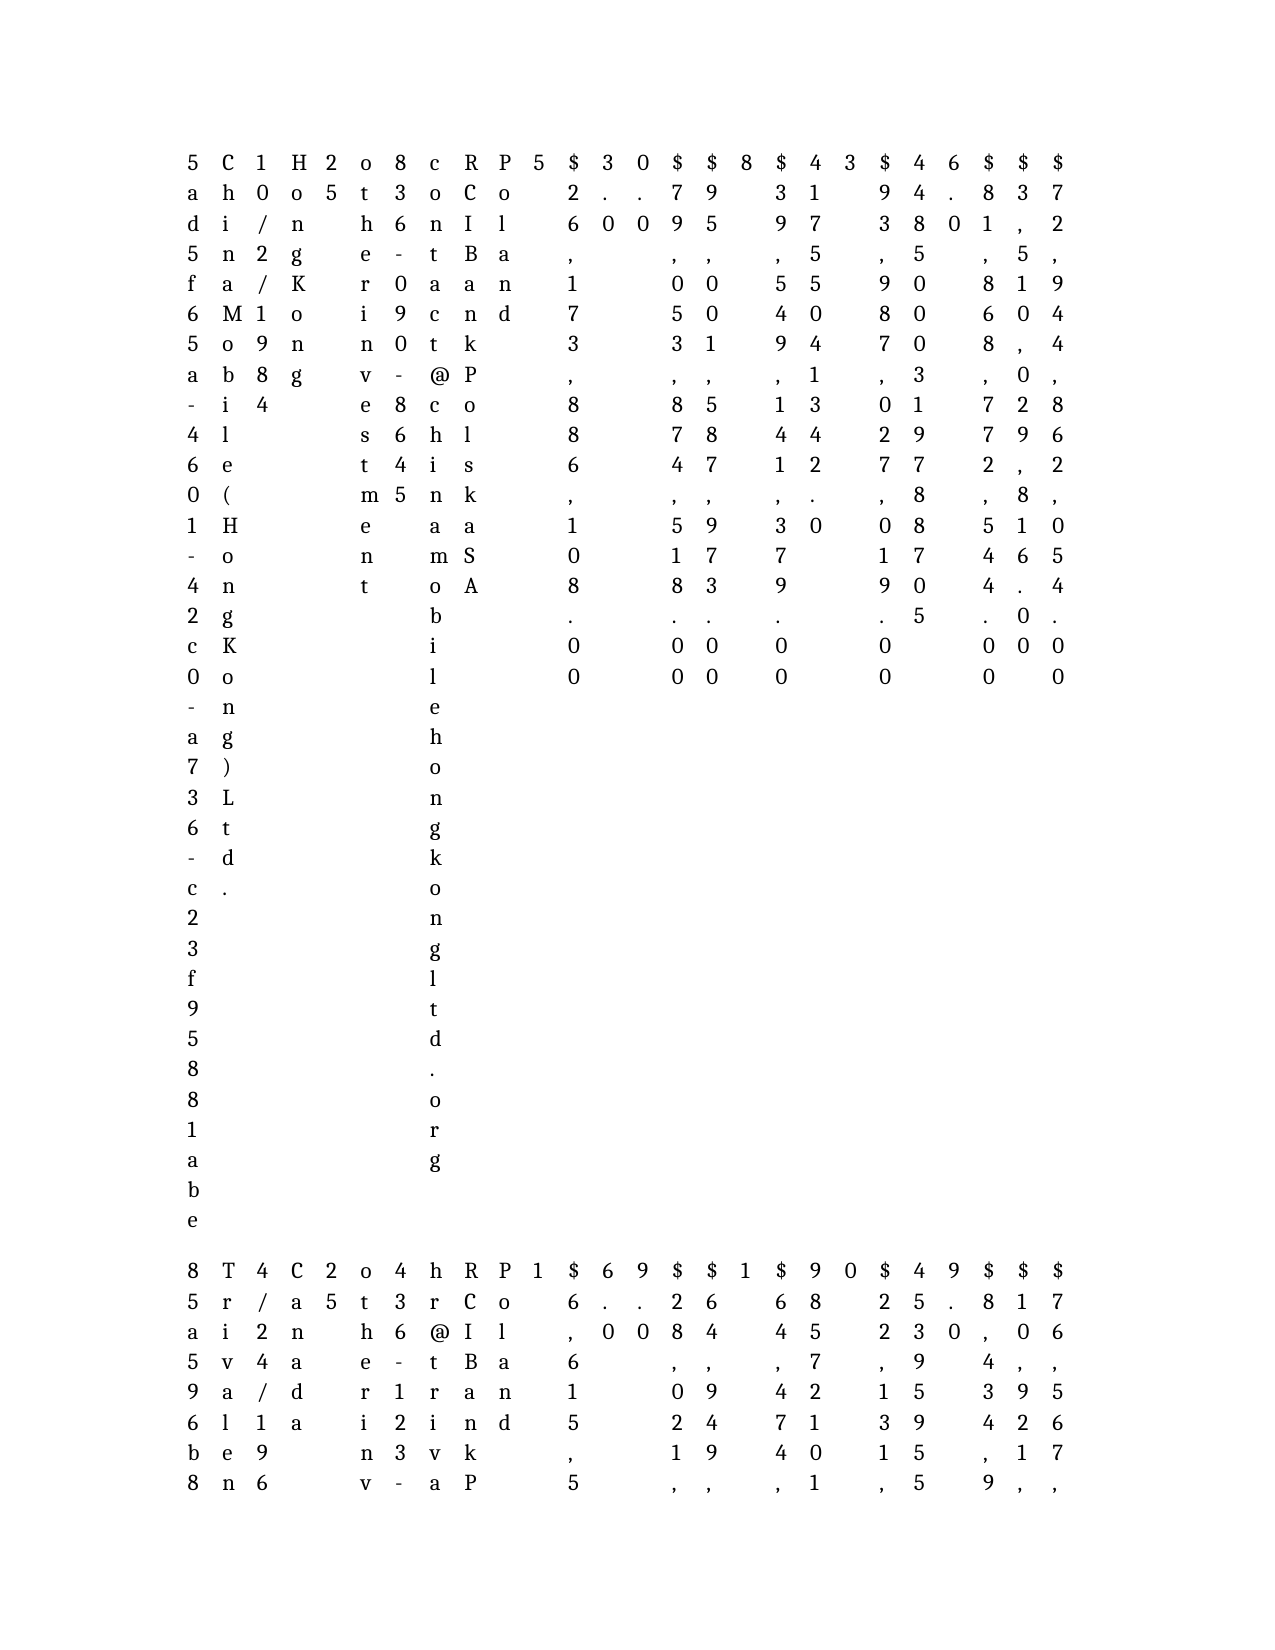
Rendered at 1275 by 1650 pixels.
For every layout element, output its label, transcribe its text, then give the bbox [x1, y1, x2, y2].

table_header 41755041342.0 [799, 150, 833, 1258]
table_cell $64,949,860,370.00 [695, 1258, 729, 1496]
table_header China Mobile (Hong Kong) Ltd. [211, 150, 245, 1258]
table_header $72,944,862,054.00 [1041, 150, 1075, 1258]
table_header 4485000319788705 [903, 150, 937, 1258]
table_cell $10,921,158,668.00 [1006, 1258, 1041, 1496]
table_header 836-090-8645 [384, 150, 418, 1258]
table_header other investment [349, 150, 384, 1258]
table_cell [176, 1258, 211, 1496]
table_header $81,868,772,544.00 [972, 150, 1006, 1258]
table_cell Canada [280, 1258, 314, 1496]
table_cell $76,567,109,283.00 [1041, 1258, 1075, 1496]
table_header 10/2/1984 [245, 150, 280, 1258]
table_cell 4539595525358439 [903, 1258, 937, 1496]
table_header RCI Bank Polska SA [453, 150, 487, 1258]
table_cell $28,021,701,987.00 [660, 1258, 695, 1496]
table_header $3,510,029,816.00 [1006, 150, 1041, 1258]
table_header 6.0 [937, 150, 972, 1258]
table_header $95,001,587,973.00 [695, 150, 729, 1258]
table_header $79,053,874,518.00 [660, 150, 695, 1258]
table_cell RCI Bank Polska SA [453, 1258, 487, 1496]
table_cell 25 [315, 1258, 349, 1496]
table_header $93,987,027,019.00 [868, 150, 902, 1258]
table_header 0.0 [626, 150, 660, 1258]
table_cell $64,474,405,867.00 [764, 1258, 799, 1496]
table_header contact@chinamobilehongkongltd.org [418, 150, 453, 1258]
table_header 3.0 [591, 150, 626, 1258]
table_cell 1 [522, 1258, 557, 1496]
table_header 8 [730, 150, 764, 1258]
table_header $39,549,141,379.00 [764, 150, 799, 1258]
table_header Poland [488, 150, 522, 1258]
table_cell $6,615,571,204.00 [557, 1258, 591, 1496]
table_header 5 [522, 150, 557, 1258]
table_cell Poland [488, 1258, 522, 1496]
table_header Hong Kong [280, 150, 314, 1258]
table_header 3 [833, 150, 868, 1258]
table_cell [211, 1258, 245, 1496]
table_header 5ad5f65a-4601-42c0-a736-c23f95881abe [176, 150, 211, 1258]
table_cell $22,131,151,441.00 [868, 1258, 902, 1496]
table_cell 1 [730, 1258, 764, 1496]
table_cell 9.0 [626, 1258, 660, 1496]
table_cell $8,434,962,855.00 [972, 1258, 1006, 1496]
table_cell 9.0 [937, 1258, 972, 1496]
table_cell 0 [833, 1258, 868, 1496]
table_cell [418, 1258, 453, 1496]
table_header $26,173,886,108.00 [557, 150, 591, 1258]
table_cell 436-123-3850 [384, 1258, 418, 1496]
table_cell other investment [349, 1258, 384, 1496]
table_cell 6.0 [591, 1258, 626, 1496]
table_header 25 [315, 150, 349, 1258]
table_cell 9857210102.0 [799, 1258, 833, 1496]
table_cell 4/24/1963 [245, 1258, 280, 1496]
